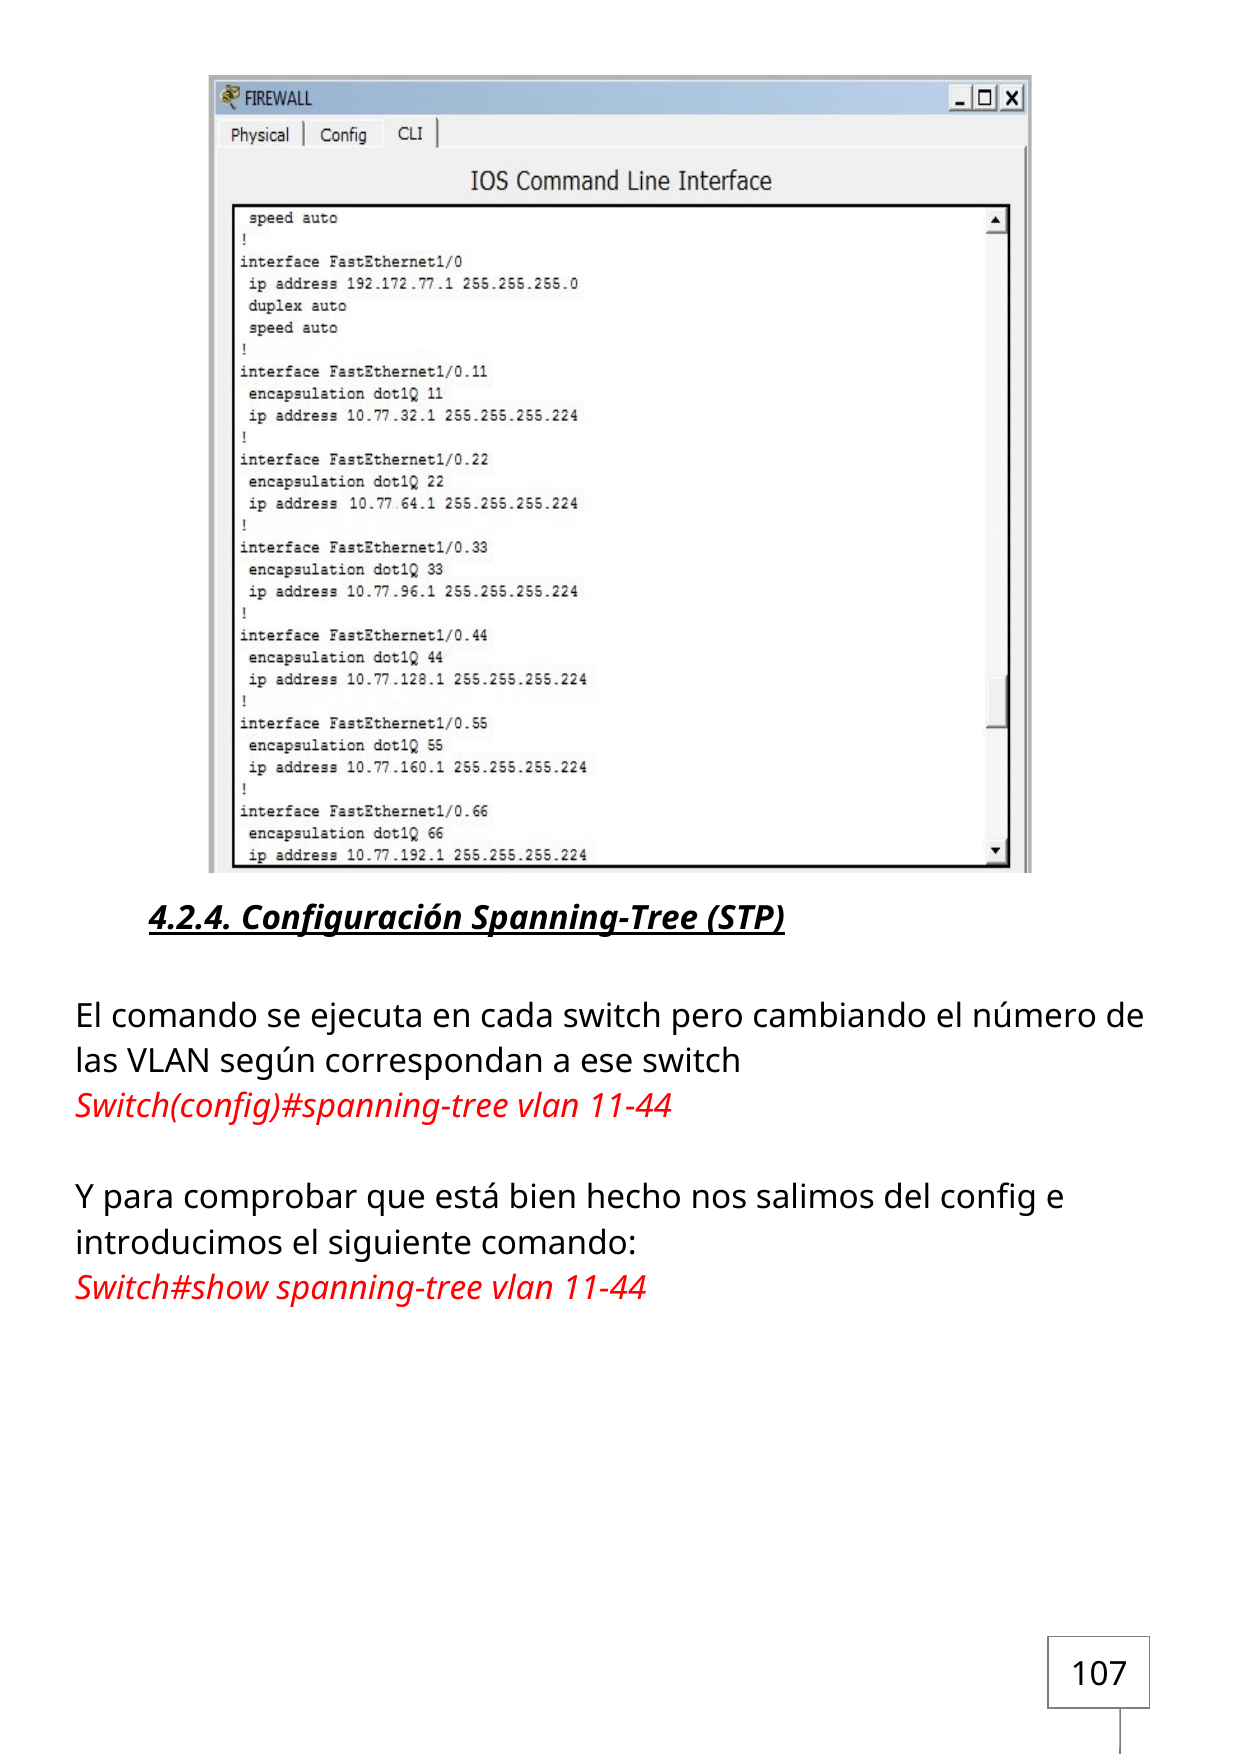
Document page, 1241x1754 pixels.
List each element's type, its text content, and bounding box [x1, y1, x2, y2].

subtitle 4.2.4. Configuración Spanning-Tree (STP) [75, 894, 1165, 939]
text Y para comprobar que está bien hecho nos salimos del config e introducimos el siguiente comando: [75, 1173, 1165, 1264]
text El comando se ejecuta en cada switch pero cambiando el número de las VLAN según correspondan a ese switch [75, 991, 1165, 1082]
picture [208, 75, 1032, 873]
text Switch#show spanning-tree vlan 11-44 [75, 1264, 1165, 1309]
text Switch(config)#spanning-tree vlan 11-44 [75, 1082, 1165, 1128]
